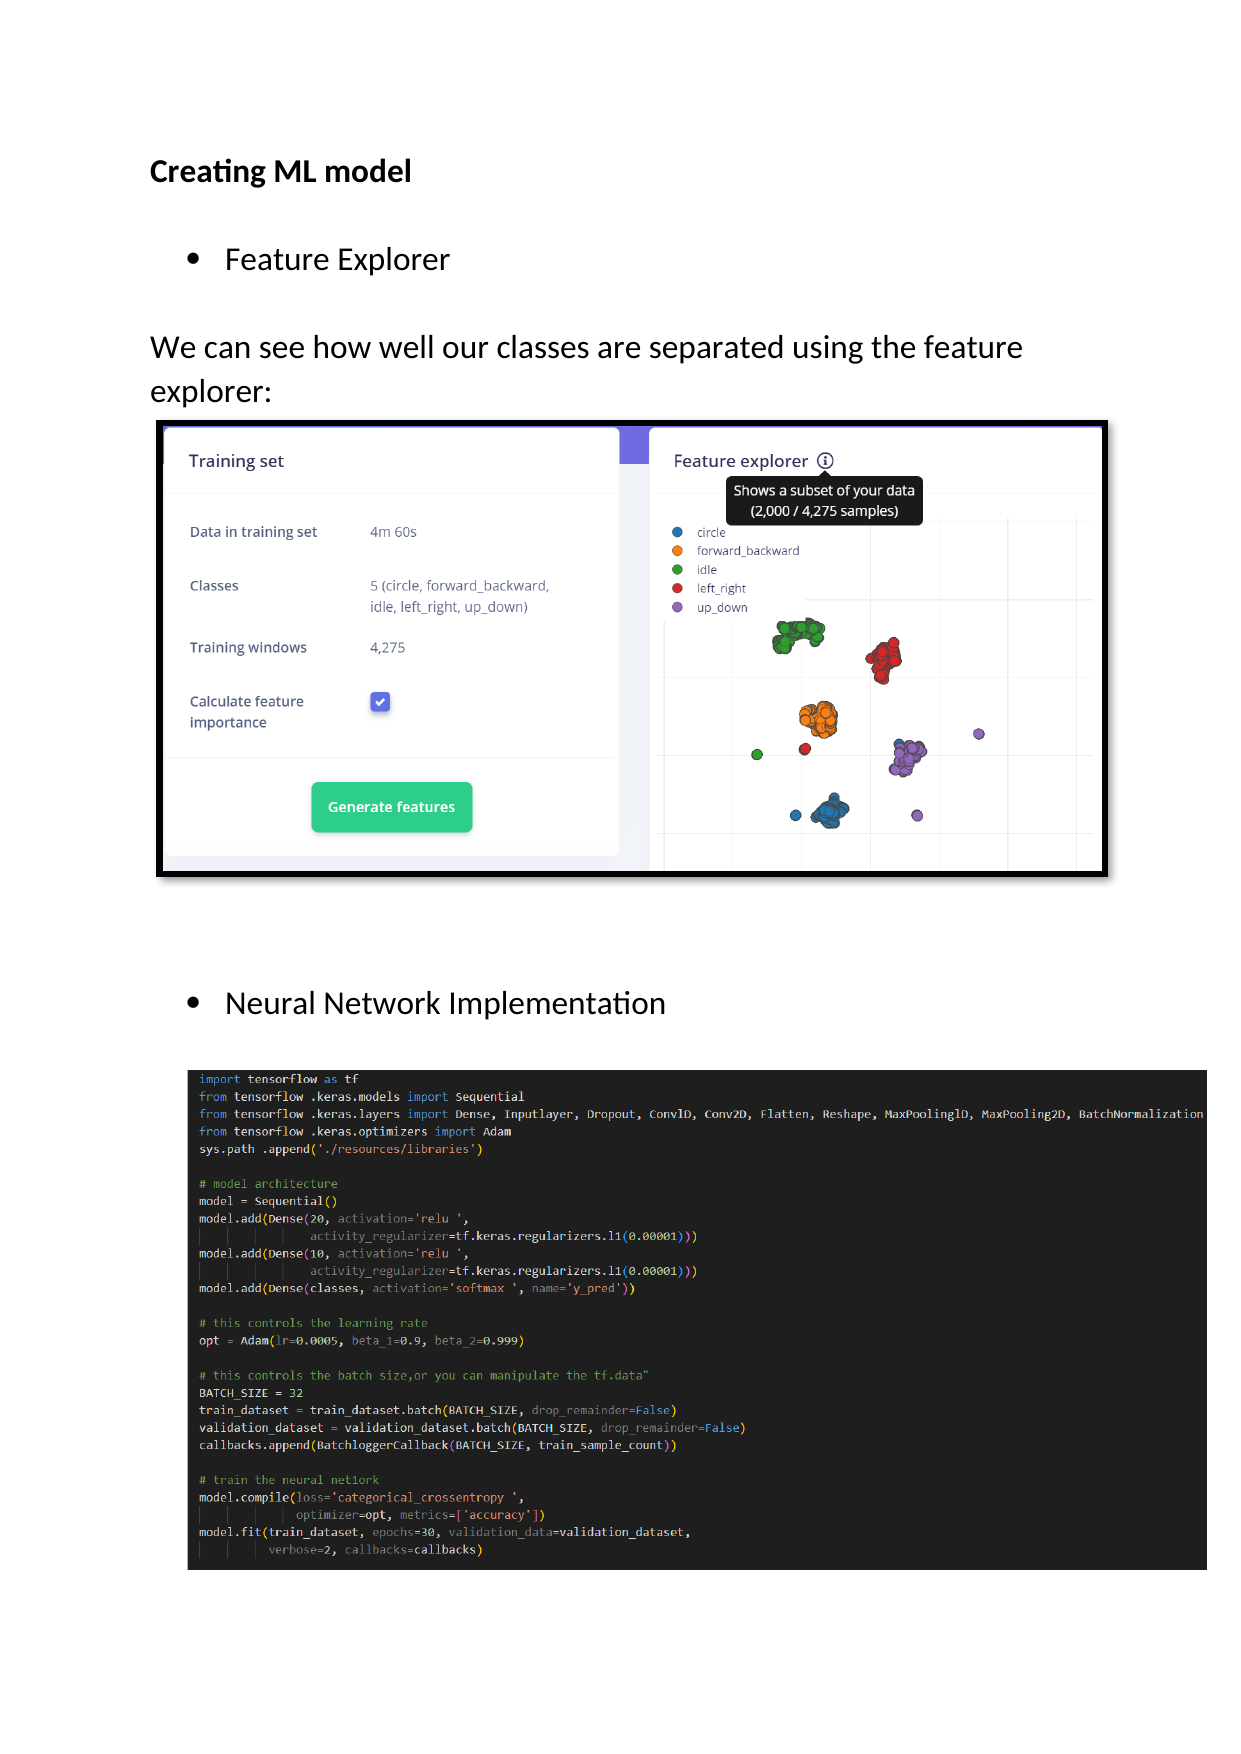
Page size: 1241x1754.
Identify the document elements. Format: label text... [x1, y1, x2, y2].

list Neural Network Implementation [187, 982, 1090, 1023]
picture [163, 426, 1102, 871]
text We can see how well our classes are separated using the feature explorer: [150, 326, 1090, 411]
text Creating ML model [150, 150, 1090, 191]
list Feature Explorer [187, 238, 1090, 279]
picture [187, 1070, 1207, 1570]
